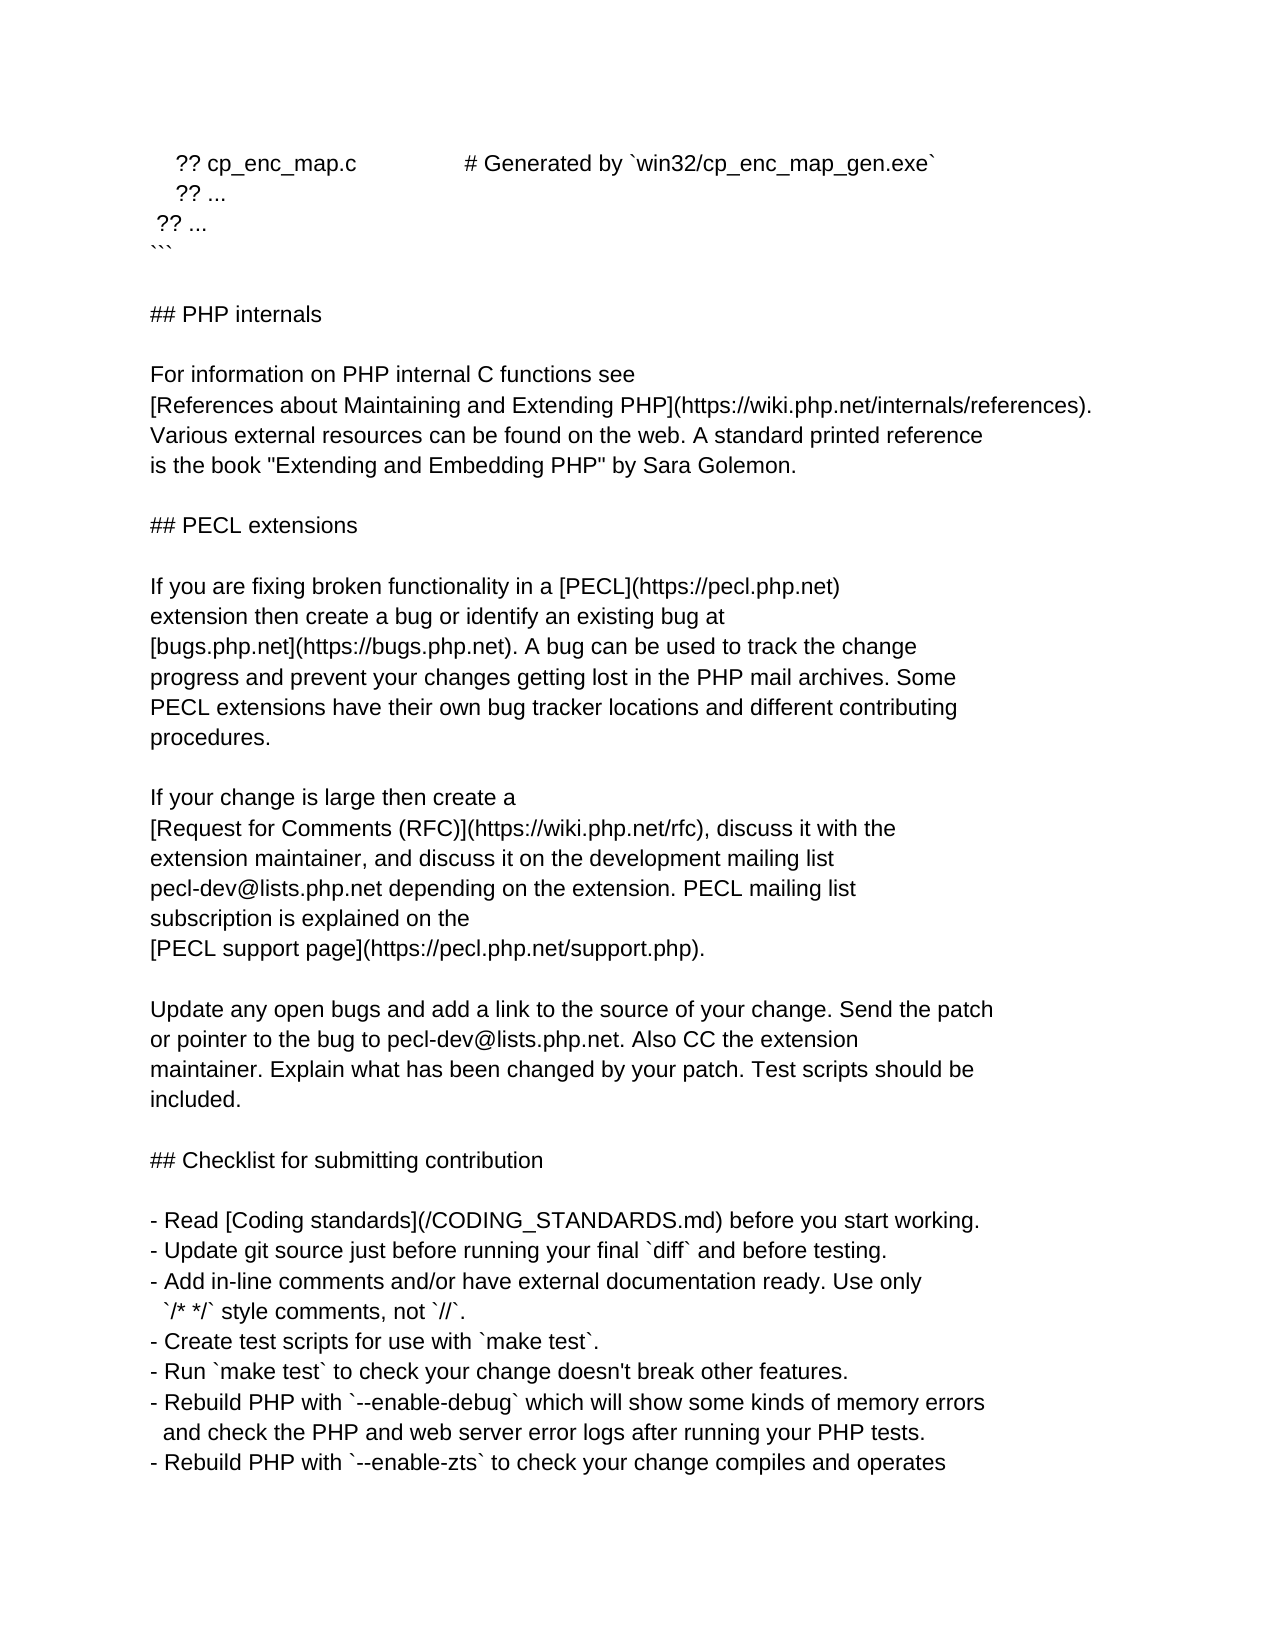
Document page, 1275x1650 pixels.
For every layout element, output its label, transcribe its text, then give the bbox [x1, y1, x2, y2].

text If your change is large then create a [150, 784, 1125, 811]
text pecl-dev@lists.php.net depending on the extension. PECL mailing list [150, 875, 1125, 901]
text procedures. [150, 724, 1125, 750]
text [PECL support page](https://pecl.php.net/support.php). [150, 935, 1125, 962]
text ## PECL extensions [150, 512, 1125, 539]
text If you are fixing broken functionality in a [PECL](https://pecl.php.net) [150, 573, 1125, 599]
text - Rebuild PHP with `--enable-debug` which will show some kinds of memory errors [150, 1388, 1125, 1415]
text Various external resources can be found on the web. A standard printed reference [150, 422, 1125, 448]
text progress and prevent your changes getting lost in the PHP mail archives. Some [150, 663, 1125, 690]
text ?? ... [150, 210, 1125, 237]
text [bugs.php.net](https://bugs.php.net). A bug can be used to track the change [150, 633, 1125, 660]
text - Run `make test` to check your change doesn't break other features. [150, 1358, 1125, 1385]
text [Request for Comments (RFC)](https://wiki.php.net/rfc), discuss it with the [150, 814, 1125, 841]
text For information on PHP internal C functions see [150, 361, 1125, 388]
text or pointer to the bug to pecl-dev@lists.php.net. Also CC the extension [150, 1026, 1125, 1052]
text subscription is explained on the [150, 905, 1125, 932]
text ?? ... [150, 180, 1125, 207]
text included. [150, 1086, 1125, 1113]
text extension maintainer, and discuss it on the development mailing list [150, 845, 1125, 871]
text ?? cp_enc_map.c # Generated by `win32/cp_enc_map_gen.exe` [150, 150, 1125, 176]
text is the book "Extending and Embedding PHP" by Sara Golemon. [150, 452, 1125, 478]
text extension then create a bug or identify an existing bug at [150, 603, 1125, 629]
text and check the PHP and web server error logs after running your PHP tests. [150, 1419, 1125, 1445]
text maintainer. Explain what has been changed by your patch. Test scripts should be [150, 1056, 1125, 1083]
text ## PHP internals [150, 301, 1125, 327]
text - Add in-line comments and/or have external documentation ready. Use only [150, 1268, 1125, 1294]
text ## Checklist for submitting contribution [150, 1147, 1125, 1173]
text ``` [150, 241, 1125, 267]
text [References about Maintaining and Extending PHP](https://wiki.php.net/internals/references). [150, 392, 1125, 418]
text PECL extensions have their own bug tracker locations and different contributing [150, 694, 1125, 720]
text - Read [Coding standards](/CODING_STANDARDS.md) before you start working. [150, 1207, 1125, 1234]
text - Rebuild PHP with `--enable-zts` to check your change compiles and operates [150, 1449, 1125, 1475]
text `/* */` style comments, not `//`. [150, 1298, 1125, 1324]
text - Update git source just before running your final `diff` and before testing. [150, 1237, 1125, 1264]
text Update any open bugs and add a link to the source of your change. Send the patch [150, 996, 1125, 1022]
text - Create test scripts for use with `make test`. [150, 1328, 1125, 1354]
